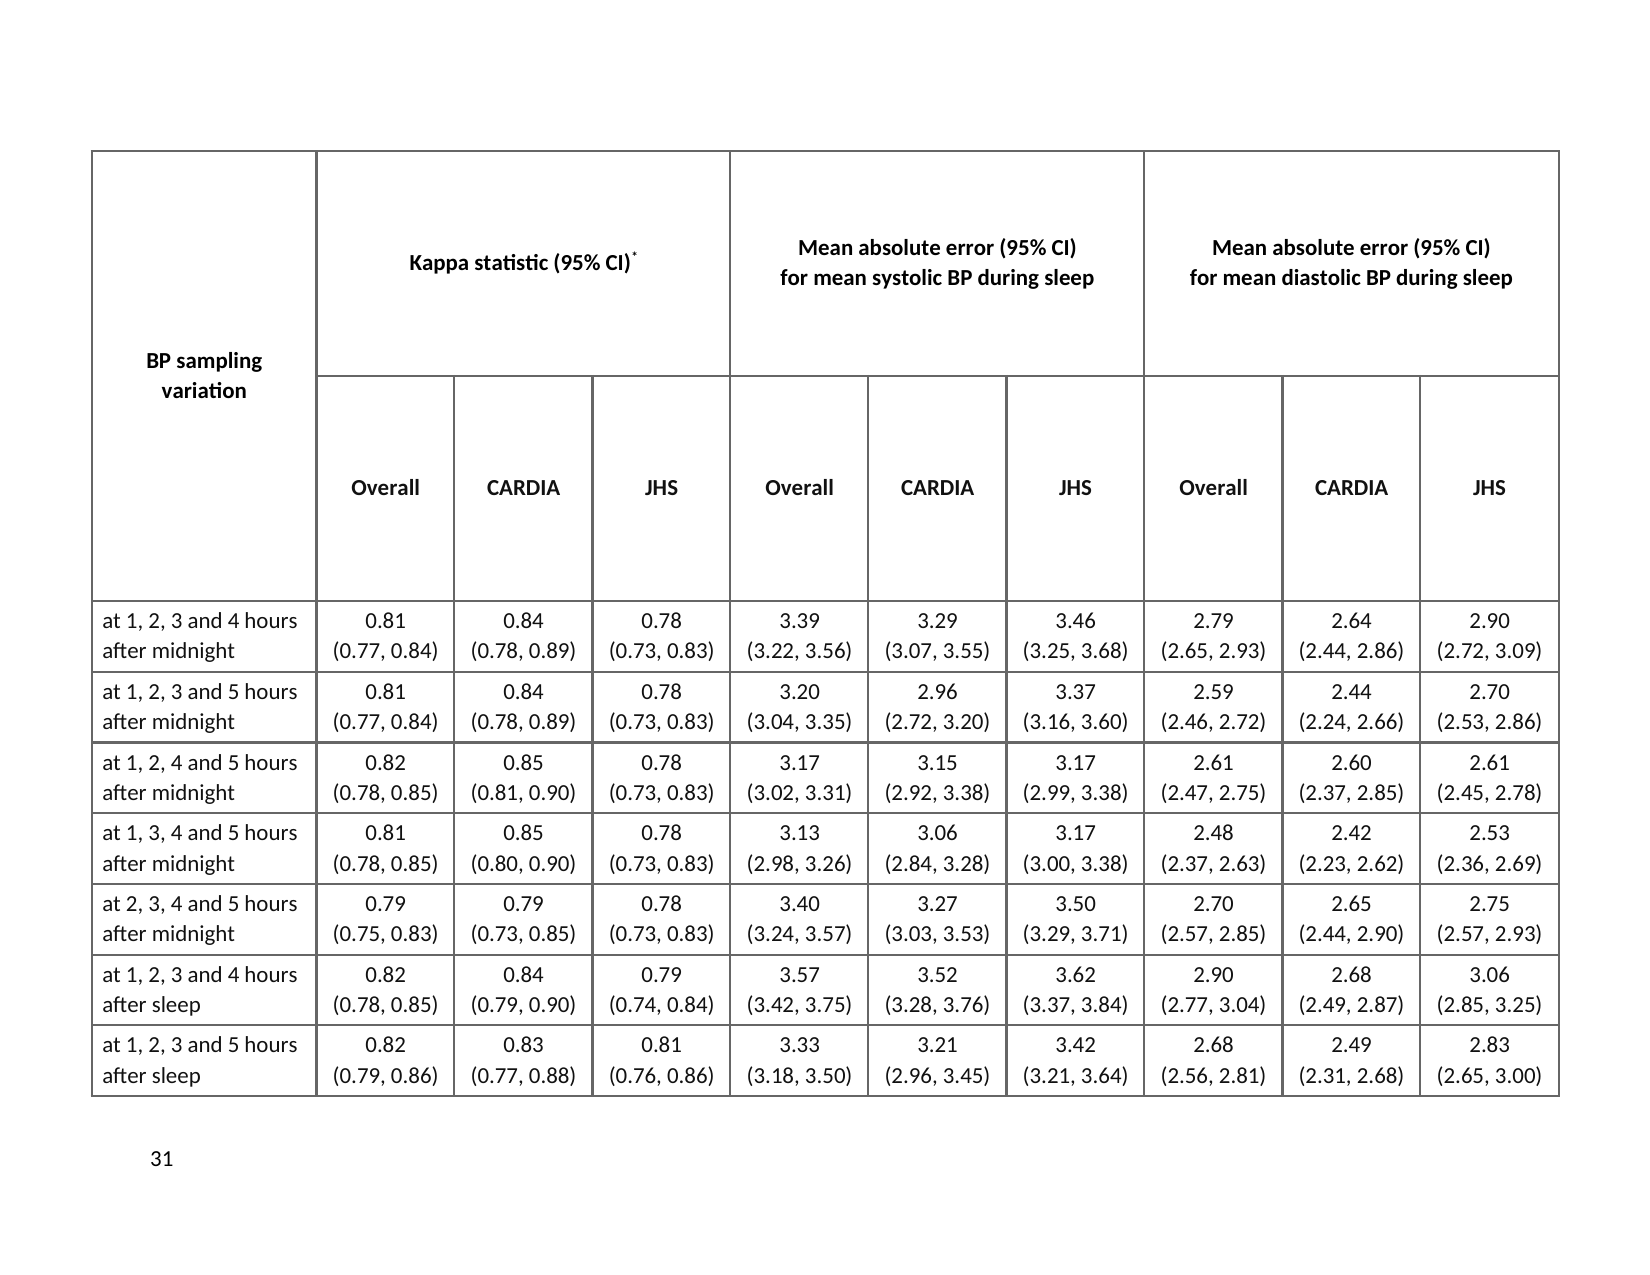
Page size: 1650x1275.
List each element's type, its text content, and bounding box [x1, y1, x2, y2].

table_cell 3.57 (3.42, 3.75) [731, 956, 867, 1024]
table_cell 3.40 (3.24, 3.57) [731, 885, 867, 954]
table_cell 2.64 (2.44, 2.86) [1284, 602, 1419, 671]
table_cell 3.06 (2.85, 3.25) [1421, 956, 1558, 1024]
table_cell 0.78 (0.73, 0.83) [594, 885, 729, 954]
table_cell JHS [1421, 377, 1558, 600]
table_cell 2.70 (2.53, 2.86) [1421, 673, 1558, 741]
table_cell 2.49 (2.31, 2.68) [1284, 1026, 1419, 1095]
table_cell 3.21 (2.96, 3.45) [869, 1026, 1005, 1095]
table_cell 0.81 (0.77, 0.84) [318, 673, 453, 741]
table_cell CARDIA [1284, 377, 1419, 600]
table_cell 0.79 (0.73, 0.85) [455, 885, 591, 954]
table_cell 3.50 (3.29, 3.71) [1008, 885, 1143, 954]
table_cell 3.15 (2.92, 3.38) [869, 744, 1005, 812]
table_cell 2.90 (2.72, 3.09) [1421, 602, 1558, 671]
table_cell 0.78 (0.73, 0.83) [594, 673, 729, 741]
table_cell 3.29 (3.07, 3.55) [869, 602, 1005, 671]
table_cell at 1, 2, 3 and 5 hours after midnight [93, 673, 315, 741]
table_cell Overall [318, 377, 453, 600]
table_cell 2.48 (2.37, 2.63) [1145, 814, 1281, 883]
table_cell 2.42 (2.23, 2.62) [1284, 814, 1419, 883]
table_cell 2.60 (2.37, 2.85) [1284, 744, 1419, 812]
table_cell 0.84 (0.78, 0.89) [455, 673, 591, 741]
table_cell 2.68 (2.56, 2.81) [1145, 1026, 1281, 1095]
table_cell 3.20 (3.04, 3.35) [731, 673, 867, 741]
table_cell JHS [1008, 377, 1143, 600]
table_cell at 1, 2, 3 and 4 hours after midnight [93, 602, 315, 671]
table_cell 2.70 (2.57, 2.85) [1145, 885, 1281, 954]
table_cell 3.33 (3.18, 3.50) [731, 1026, 867, 1095]
table_cell 3.46 (3.25, 3.68) [1008, 602, 1143, 671]
table_cell 0.81 (0.77, 0.84) [318, 602, 453, 671]
table_cell 3.42 (3.21, 3.64) [1008, 1026, 1143, 1095]
table_cell 3.17 (3.00, 3.38) [1008, 814, 1143, 883]
table_cell 0.85 (0.81, 0.90) [455, 744, 591, 812]
table_cell 3.37 (3.16, 3.60) [1008, 673, 1143, 741]
table_cell 0.79 (0.74, 0.84) [594, 956, 729, 1024]
table_cell 2.65 (2.44, 2.90) [1284, 885, 1419, 954]
table_cell 0.78 (0.73, 0.83) [594, 814, 729, 883]
table_cell 3.06 (2.84, 3.28) [869, 814, 1005, 883]
table_cell 3.52 (3.28, 3.76) [869, 956, 1005, 1024]
table_header Mean absolute error (95% CI) for mean systolic BP during sleep [731, 152, 1143, 375]
table_cell 0.82 (0.78, 0.85) [318, 744, 453, 812]
table_cell 2.90 (2.77, 3.04) [1145, 956, 1281, 1024]
table_cell 0.85 (0.80, 0.90) [455, 814, 591, 883]
table_cell 2.61 (2.45, 2.78) [1421, 744, 1558, 812]
table_cell Overall [731, 377, 867, 600]
table_cell 2.79 (2.65, 2.93) [1145, 602, 1281, 671]
table_cell 3.13 (2.98, 3.26) [731, 814, 867, 883]
table_cell 2.61 (2.47, 2.75) [1145, 744, 1281, 812]
table_cell 0.83 (0.77, 0.88) [455, 1026, 591, 1095]
table_header Kappa statistic (95% CI)* [318, 152, 729, 375]
table_cell 2.75 (2.57, 2.93) [1421, 885, 1558, 954]
table_cell 3.39 (3.22, 3.56) [731, 602, 867, 671]
table_cell 0.81 (0.78, 0.85) [318, 814, 453, 883]
table_cell 0.84 (0.79, 0.90) [455, 956, 591, 1024]
table_header BP sampling variation [93, 152, 315, 600]
table_cell 0.84 (0.78, 0.89) [455, 602, 591, 671]
table_cell 2.59 (2.46, 2.72) [1145, 673, 1281, 741]
table_cell 2.96 (2.72, 3.20) [869, 673, 1005, 741]
table_cell 3.17 (2.99, 3.38) [1008, 744, 1143, 812]
table_cell Overall [1145, 377, 1281, 600]
table_cell at 1, 2, 3 and 5 hours after sleep [93, 1026, 315, 1095]
table_cell at 1, 3, 4 and 5 hours after midnight [93, 814, 315, 883]
table_cell 0.78 (0.73, 0.83) [594, 602, 729, 671]
table_cell CARDIA [455, 377, 591, 600]
table_cell 0.81 (0.76, 0.86) [594, 1026, 729, 1095]
table_cell 0.79 (0.75, 0.83) [318, 885, 453, 954]
table_cell at 1, 2, 3 and 4 hours after sleep [93, 956, 315, 1024]
table_cell 3.62 (3.37, 3.84) [1008, 956, 1143, 1024]
table_cell 2.83 (2.65, 3.00) [1421, 1026, 1558, 1095]
table_header Mean absolute error (95% CI) for mean diastolic BP during sleep [1145, 152, 1558, 375]
table_cell 2.68 (2.49, 2.87) [1284, 956, 1419, 1024]
table_cell 3.27 (3.03, 3.53) [869, 885, 1005, 954]
table_cell 0.82 (0.78, 0.85) [318, 956, 453, 1024]
table_cell 3.17 (3.02, 3.31) [731, 744, 867, 812]
table_cell 2.53 (2.36, 2.69) [1421, 814, 1558, 883]
table_cell 0.82 (0.79, 0.86) [318, 1026, 453, 1095]
table_cell CARDIA [869, 377, 1005, 600]
table_cell at 2, 3, 4 and 5 hours after midnight [93, 885, 315, 954]
table_cell at 1, 2, 4 and 5 hours after midnight [93, 744, 315, 812]
table_cell JHS [594, 377, 729, 600]
table_cell 2.44 (2.24, 2.66) [1284, 673, 1419, 741]
table_cell 0.78 (0.73, 0.83) [594, 744, 729, 812]
